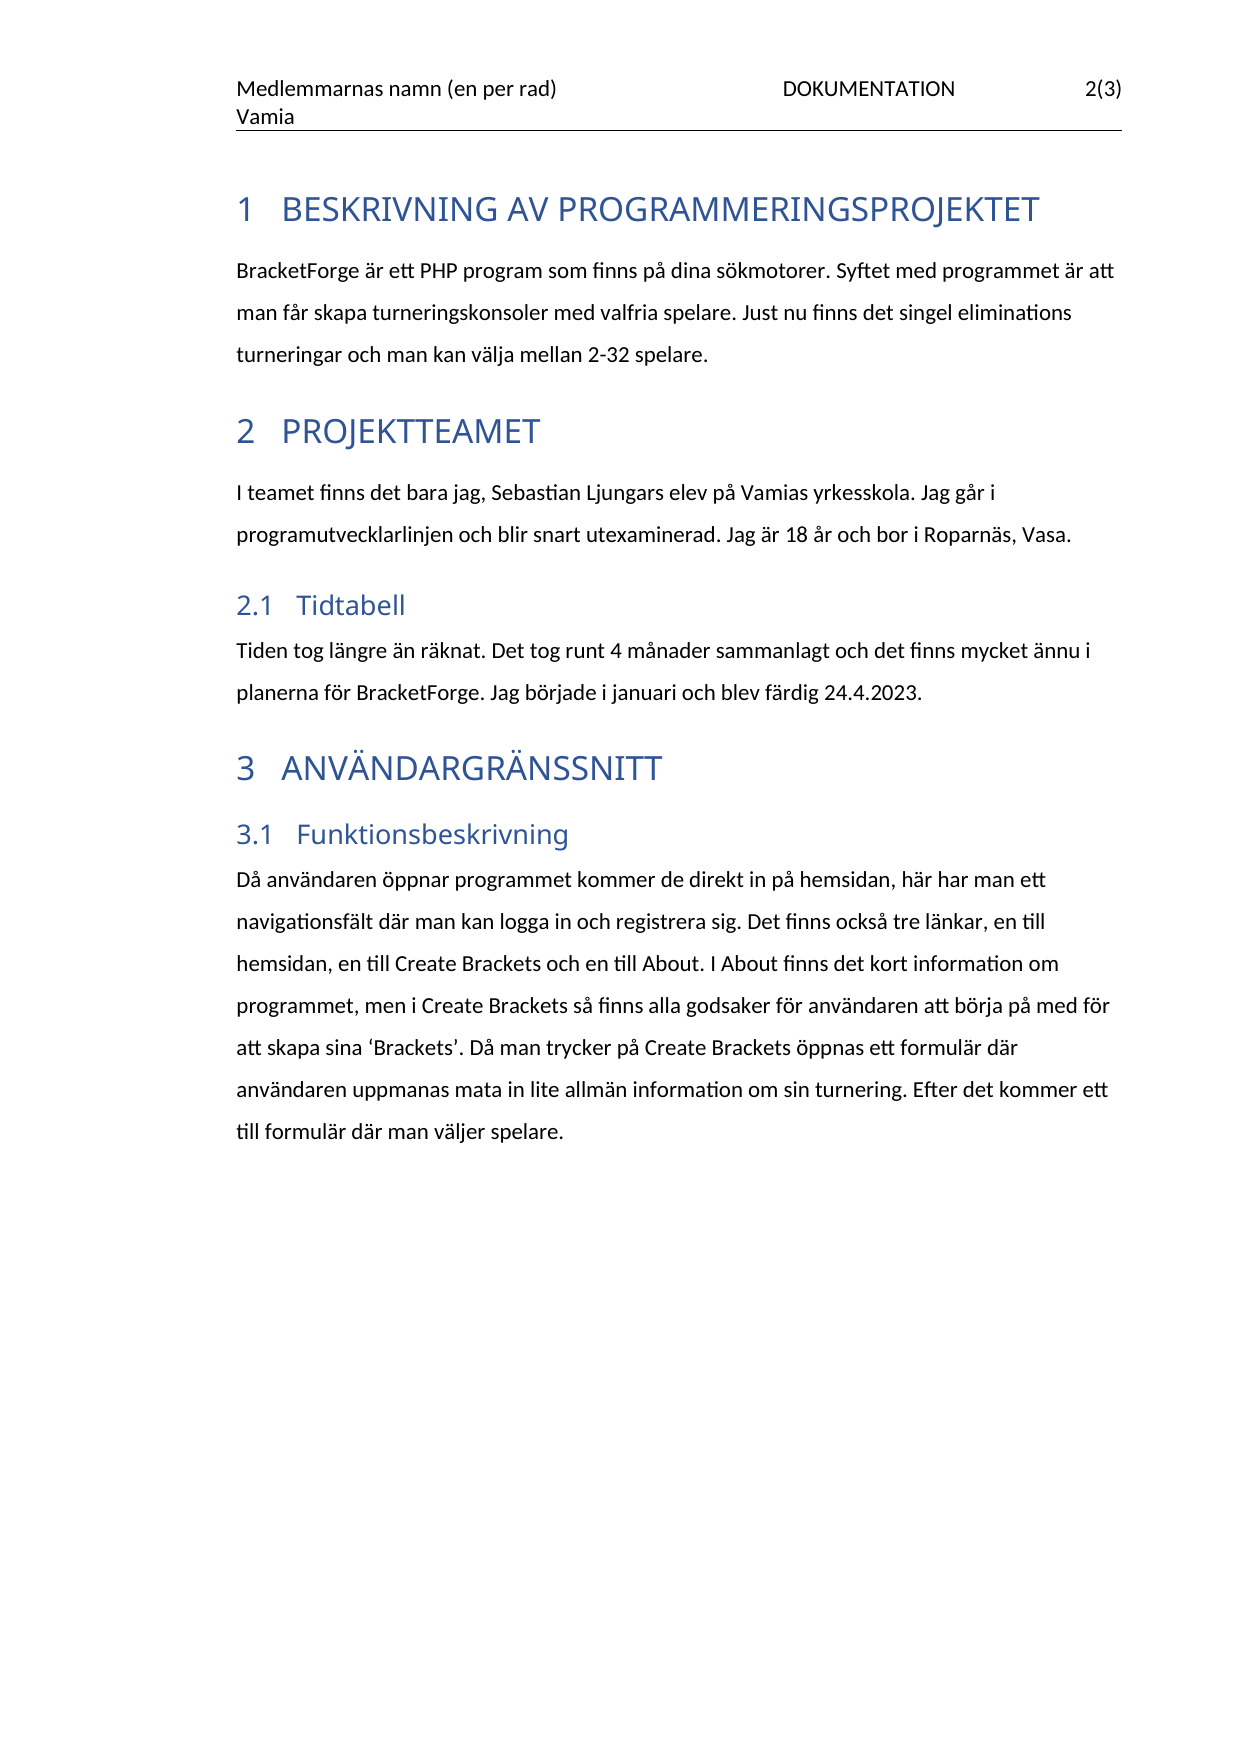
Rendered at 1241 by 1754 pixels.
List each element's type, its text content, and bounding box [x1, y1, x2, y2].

text I teamet finns det bara jag, Sebastian Ljungars elev på Vamias yrkesskola. Jag går i programutvecklarlinjen och blir snart utexaminerad. Jag är 18 år och bor i Roparnäs, Vasa. [236, 478, 1122, 548]
text Då användaren öppnar programmet kommer de direkt in på hemsidan, här har man ett navigationsfält där man kan logga in och registrera sig. Det finns också tre länkar, en till hemsidan, en till Create Brackets och en till About. I About finns det kort information om programmet, men i Create Brackets så finns alla godsaker för användaren att börja på med för att skapa sina ‘Brackets’. Då man trycker på Create Brackets öppnas ett formulär där användaren uppmanas mata in lite allmän information om sin turnering. Efter det kommer ett till formulär där man väljer spelare. [236, 865, 1122, 1145]
text BracketForge är ett PHP program som finns på dina sökmotorer. Syftet med programmet är att man får skapa turneringskonsoler med valfria spelare. Just nu finns det singel eliminations turneringar och man kan välja mellan 2-32 spelare. [236, 256, 1122, 368]
subtitle Funktionsbeskrivning [236, 816, 1122, 852]
subtitle ANVÄNDARGRÄNSSNITT [236, 745, 1122, 791]
subtitle BESKRIVNING AV PROGRAMMERINGSPROJEKTET [236, 186, 1122, 231]
subtitle PROJEKTTEAMET [236, 407, 1122, 453]
text Tiden tog längre än räknat. Det tog runt 4 månader sammanlagt och det finns mycket ännu i planerna för BracketForge. Jag började i januari och blev färdig 24.4.2023. [236, 636, 1122, 706]
subtitle Tidtabell [236, 587, 1122, 624]
